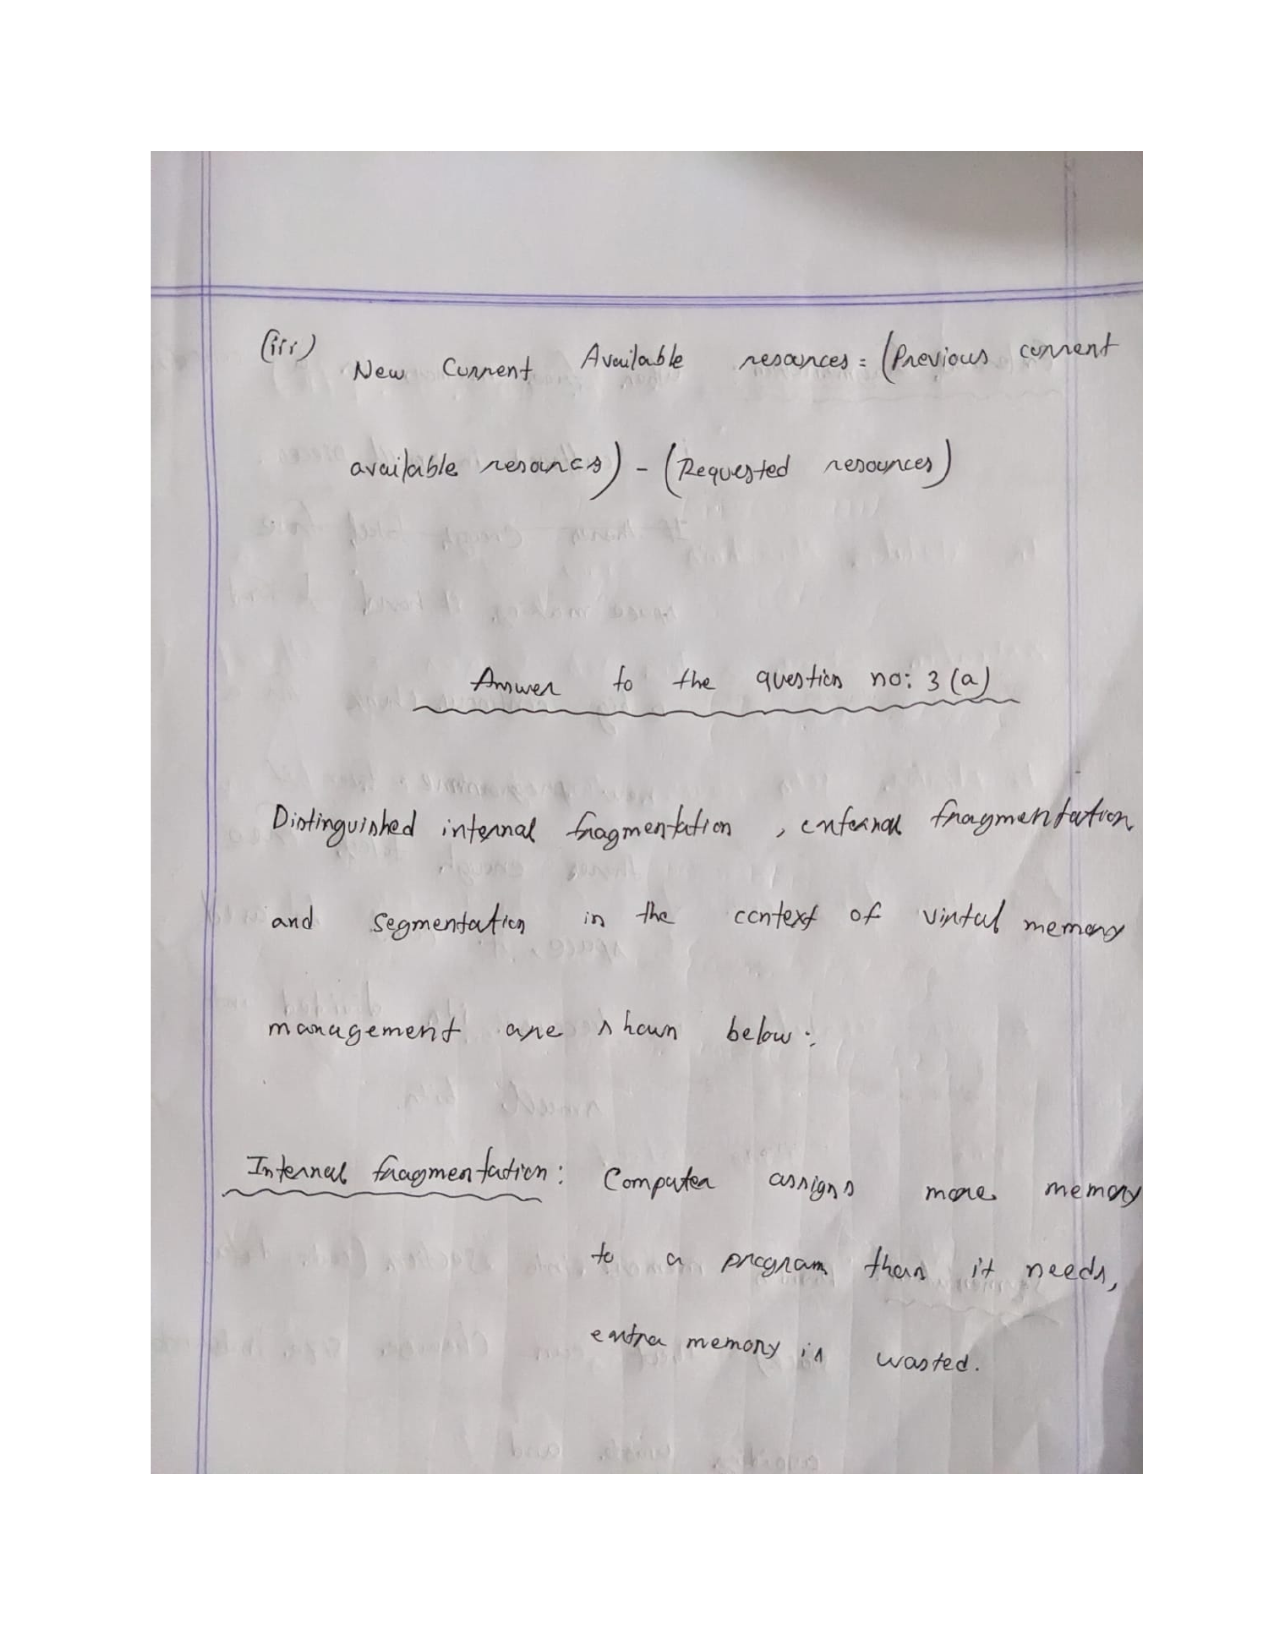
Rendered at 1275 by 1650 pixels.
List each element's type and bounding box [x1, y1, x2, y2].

picture [152, 152, 1143, 1472]
